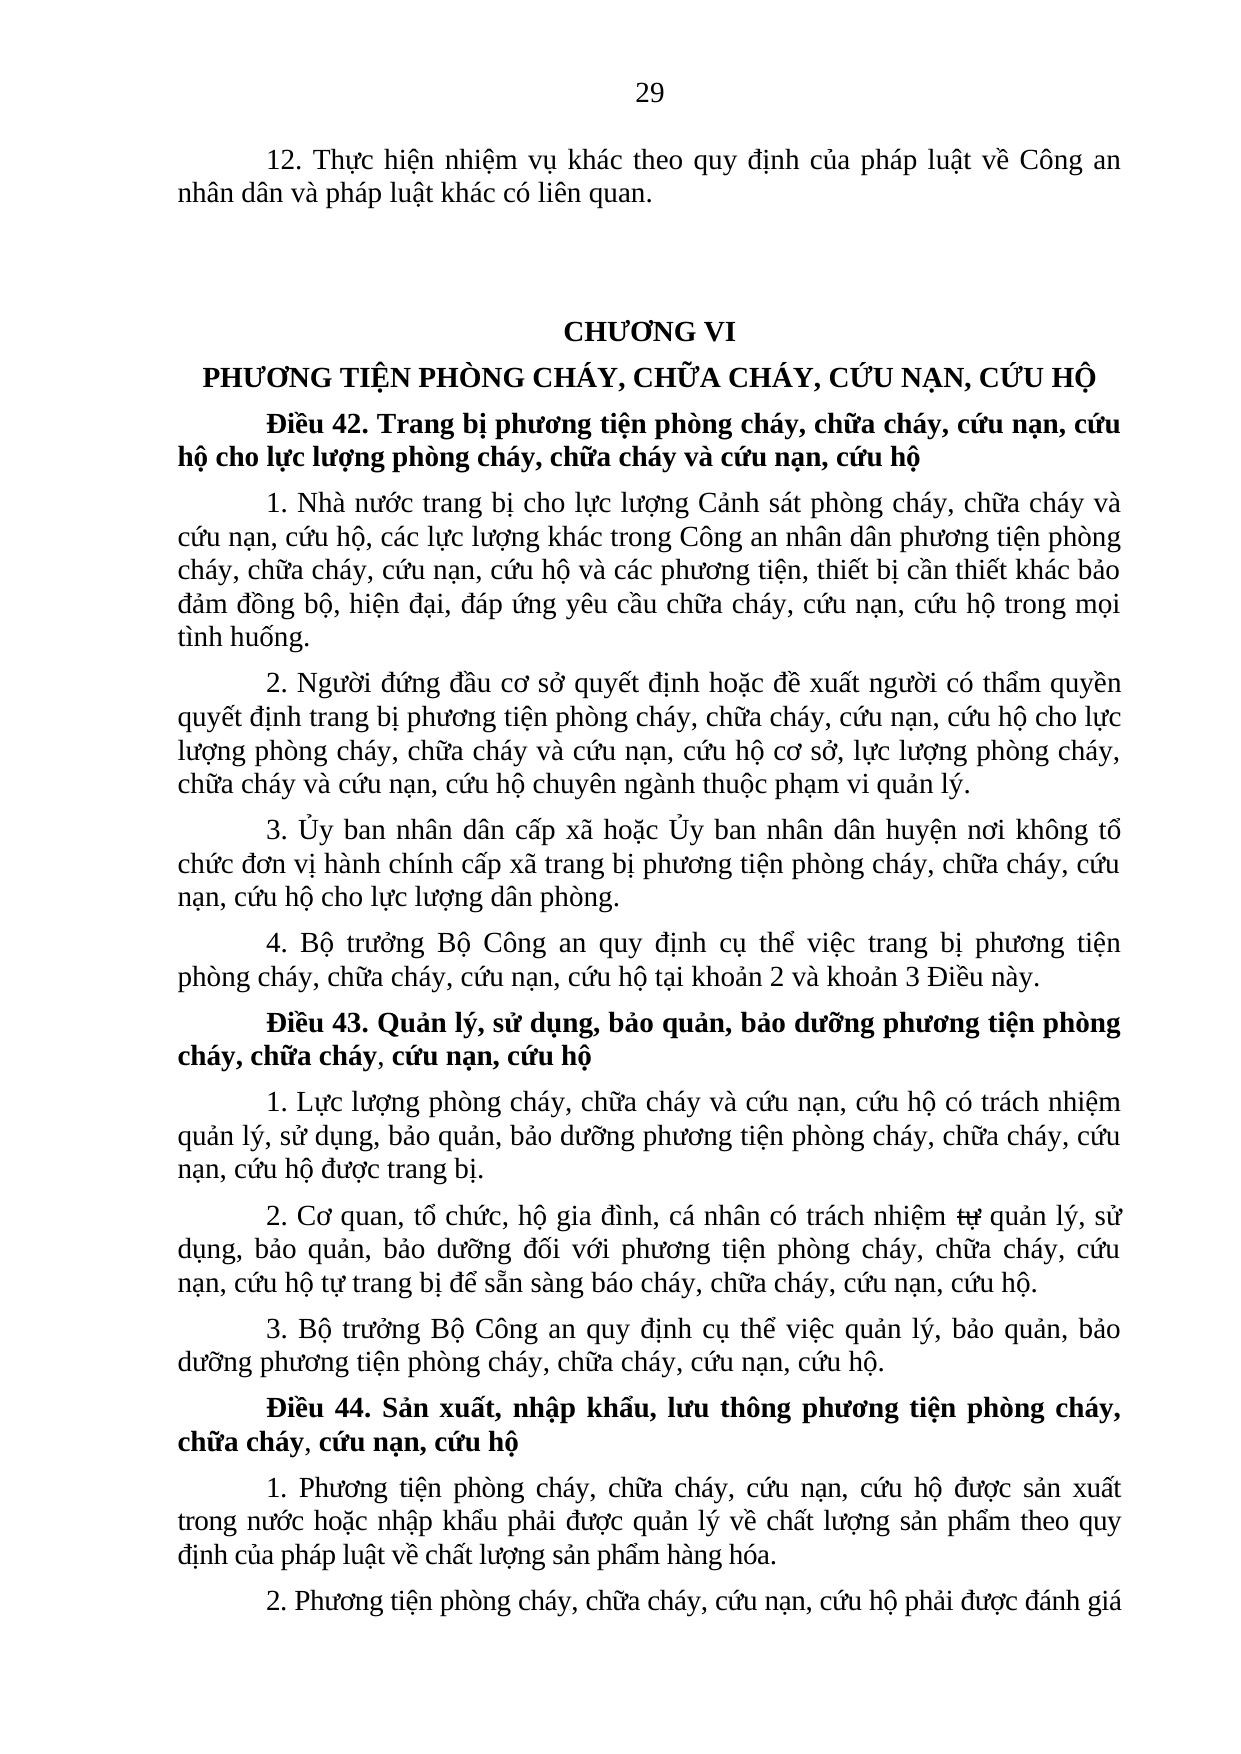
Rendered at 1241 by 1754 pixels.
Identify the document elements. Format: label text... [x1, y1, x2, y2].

text 12. Thực hiện nhiệm vụ khác theo quy định của pháp luật về Công an nhân dân và pháp luật khác có liên quan. [177, 142, 1122, 209]
text CHƯƠNG VI [177, 314, 1122, 347]
text 1. Nhà nước trang bị cho lực lượng Cảnh sát phòng cháy, chữa cháy và cứu nạn, cứu hộ, các lực lượng khác trong Công an nhân dân phương tiện phòng cháy, chữa cháy, cứu nạn, cứu hộ và các phương tiện, thiết bị cần thiết khác bảo đảm đồng bộ, hiện đại, đáp ứng yêu cầu chữa cháy, cứu nạn, cứu hộ trong mọi tình huống. [177, 485, 1122, 653]
text 3. Ủy ban nhân dân cấp xã hoặc Ủy ban nhân dân huyện nơi không tổ chức đơn vị hành chính cấp xã trang bị phương tiện phòng cháy, chữa cháy, cứu nạn, cứu hộ cho lực lượng dân phòng. [177, 812, 1122, 913]
text 4. Bộ trưởng Bộ Công an quy định cụ thể việc trang bị phương tiện phòng cháy, chữa cháy, cứu nạn, cứu hộ tại khoản 2 và khoản 3 Điều này. [177, 925, 1122, 992]
text Điều 43. Quản lý, sử dụng, bảo quản, bảo dưỡng phương tiện phòng cháy, chữa cháy, cứu nạn, cứu hộ [177, 1005, 1122, 1072]
text 1. Phương tiện phòng cháy, chữa cháy, cứu nạn, cứu hộ được sản xuất trong nước hoặc nhập khẩu phải được quản lý về chất lượng sản phẩm theo quy định của pháp luật về chất lượng sản phẩm hàng hóa. [177, 1470, 1122, 1571]
text 2. Cơ quan, tổ chức, hộ gia đình, cá nhân có trách nhiệm tự quản lý, sử dụng, bảo quản, bảo dưỡng đối với phương tiện phòng cháy, chữa cháy, cứu nạn, cứu hộ tự trang bị để sẵn sàng báo cháy, chữa cháy, cứu nạn, cứu hộ. [177, 1198, 1122, 1298]
text PHƯƠNG TIỆN PHÒNG CHÁY, CHỮA CHÁY, CỨU NẠN, CỨU HỘ [177, 360, 1122, 393]
text 2. Người đứng đầu cơ sở quyết định hoặc đề xuất người có thẩm quyền quyết định trang bị phương tiện phòng cháy, chữa cháy, cứu nạn, cứu hộ cho lực lượng phòng cháy, chữa cháy và cứu nạn, cứu hộ cơ sở, lực lượng phòng cháy, chữa cháy và cứu nạn, cứu hộ chuyên ngành thuộc phạm vi quản lý. [177, 666, 1122, 800]
text Điều 44. Sản xuất, nhập khẩu, lưu thông phương tiện phòng cháy, chữa cháy, cứu nạn, cứu hộ [177, 1390, 1122, 1457]
text Điều 42. Trang bị phương tiện phòng cháy, chữa cháy, cứu nạn, cứu hộ cho lực lượng phòng cháy, chữa cháy và cứu nạn, cứu hộ [177, 406, 1122, 473]
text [177, 1583, 1122, 1617]
text 3. Bộ trưởng Bộ Công an quy định cụ thể việc quản lý, bảo quản, bảo dưỡng phương tiện phòng cháy, chữa cháy, cứu nạn, cứu hộ. [177, 1311, 1122, 1378]
text 1. Lực lượng phòng cháy, chữa cháy và cứu nạn, cứu hộ có trách nhiệm quản lý, sử dụng, bảo quản, bảo dưỡng phương tiện phòng cháy, chữa cháy, cứu nạn, cứu hộ được trang bị. [177, 1084, 1122, 1185]
